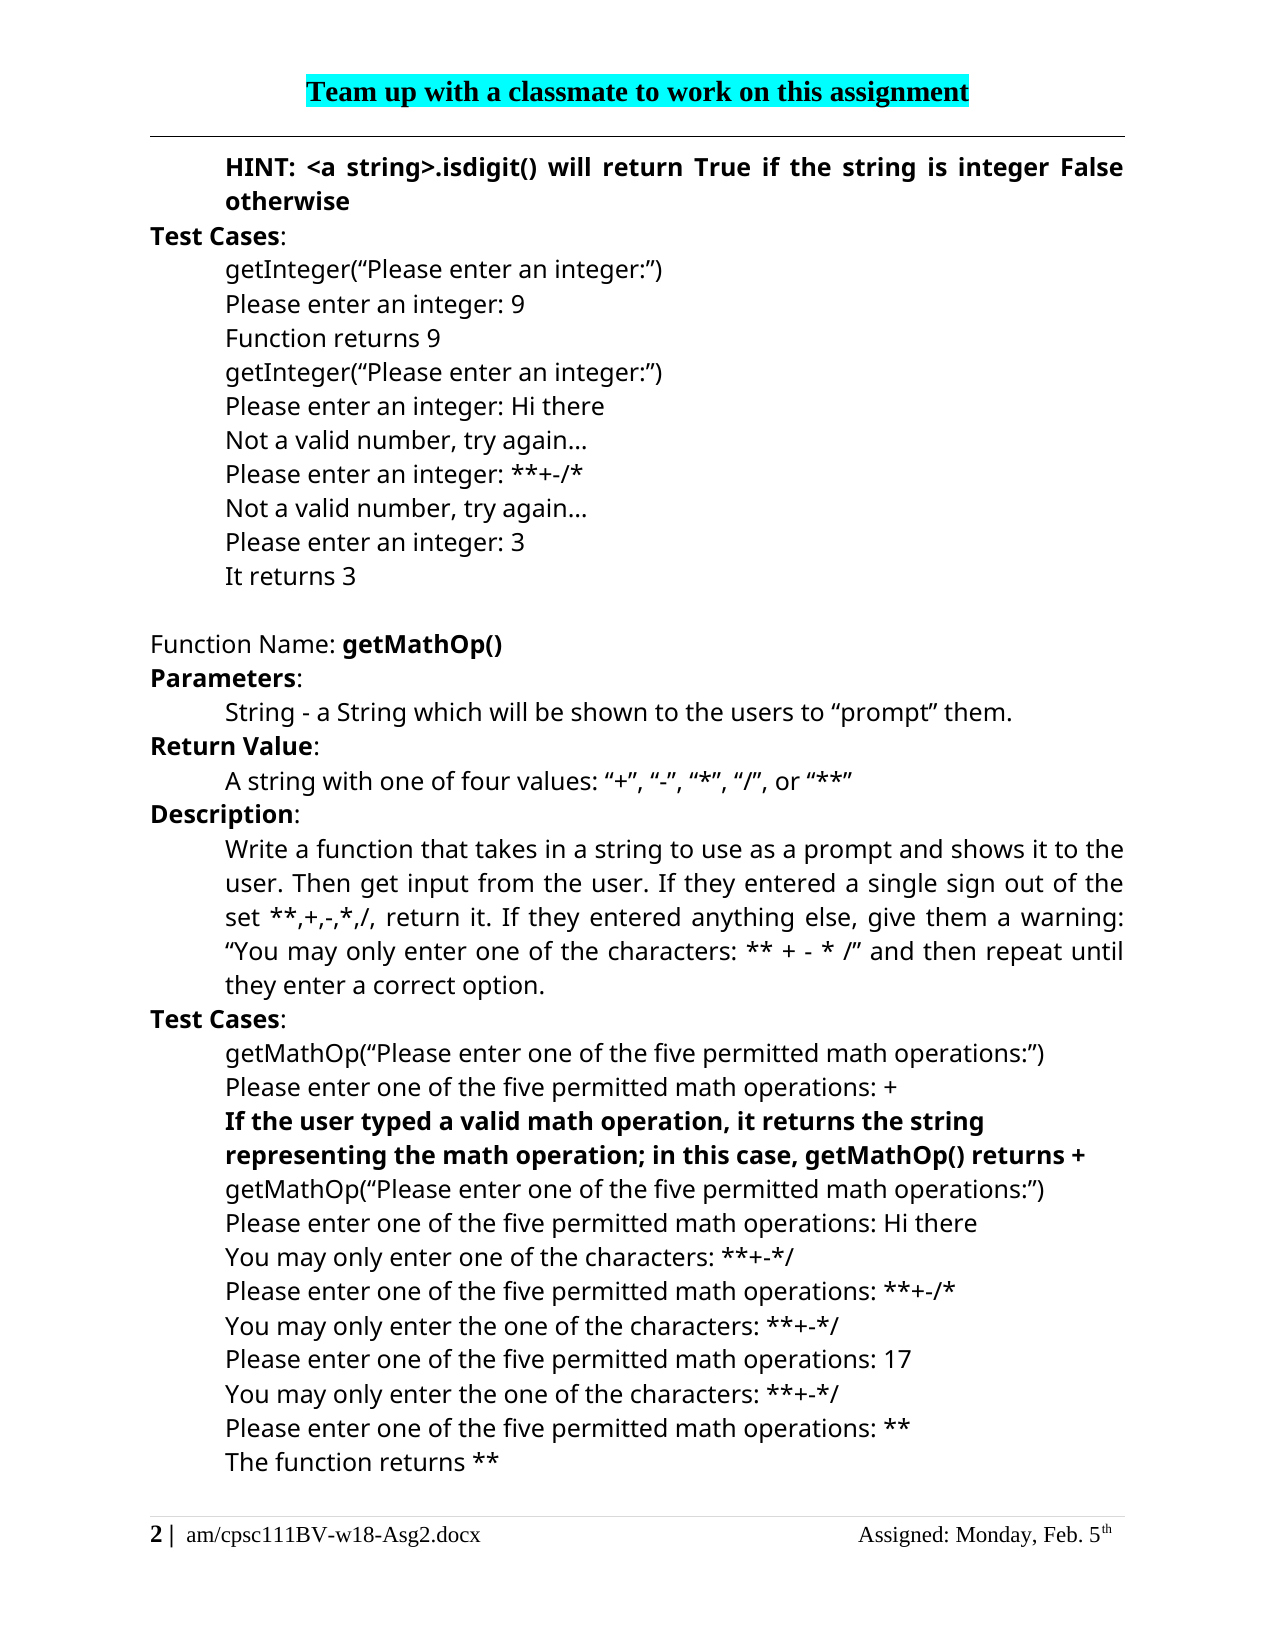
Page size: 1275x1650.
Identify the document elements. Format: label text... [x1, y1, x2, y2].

text Please enter one of the five permitted math operations: + [150, 1070, 1125, 1104]
text Please enter an integer: **+-/* [150, 457, 1125, 491]
text Not a valid number, try again… [150, 491, 1125, 525]
text Function returns 9 [150, 320, 1125, 354]
text Please enter an integer: Hi there [150, 388, 1125, 422]
text Please enter an integer: 3 [150, 525, 1125, 559]
text getInteger(“Please enter an integer:”) [150, 354, 1125, 388]
text A string with one of four values: “+”, “-”, “*”, “/”, or “**” [150, 763, 1125, 797]
text String - a String which will be shown to the users to “prompt” them. [150, 695, 1125, 729]
text You may only enter one of the characters: **+-*/ [150, 1240, 1125, 1274]
text HINT: <a string>.isdigit() will return True if the string is integer False otherwise [225, 150, 1125, 218]
text Write a function that takes in a string to use as a prompt and shows it to the user. Then get input from the user. If they entered a single sign out of the set **,+,-,*,/, return it. If they entered anything else, give them a warning: “You may only enter one of the characters: ** + - * /” and then repeat until they enter a correct option. [225, 831, 1125, 1002]
text If the user typed a valid math operation, it returns the string representing the math operation; in this case, getMathOp() returns + [225, 1104, 1125, 1172]
text Please enter one of the five permitted math operations: ** [225, 1410, 1125, 1444]
text It returns 3 [150, 559, 1125, 593]
text Please enter one of the five permitted math operations: **+-/* [150, 1274, 1125, 1308]
text getInteger(“Please enter an integer:”) [150, 252, 1125, 286]
text Test Cases: [150, 218, 1125, 252]
text You may only enter the one of the characters: **+-*/ [225, 1376, 1125, 1410]
text The function returns ** [225, 1444, 1125, 1478]
text Please enter one of the five permitted math operations: 17 [225, 1342, 1125, 1376]
text Description: [150, 797, 1125, 831]
text Test Cases: [150, 1002, 1125, 1036]
text getMathOp(“Please enter one of the five permitted math operations:”) [150, 1036, 1125, 1070]
text Not a valid number, try again… [150, 422, 1125, 457]
text Return Value: [150, 729, 1125, 763]
text getMathOp(“Please enter one of the five permitted math operations:”) [150, 1172, 1125, 1206]
text Function Name: getMathOp() [150, 627, 1125, 661]
text You may only enter the one of the characters: **+-*/ [225, 1308, 1125, 1342]
text Please enter an integer: 9 [150, 286, 1125, 320]
text Parameters: [150, 661, 1125, 695]
text Please enter one of the five permitted math operations: Hi there [150, 1206, 1125, 1240]
